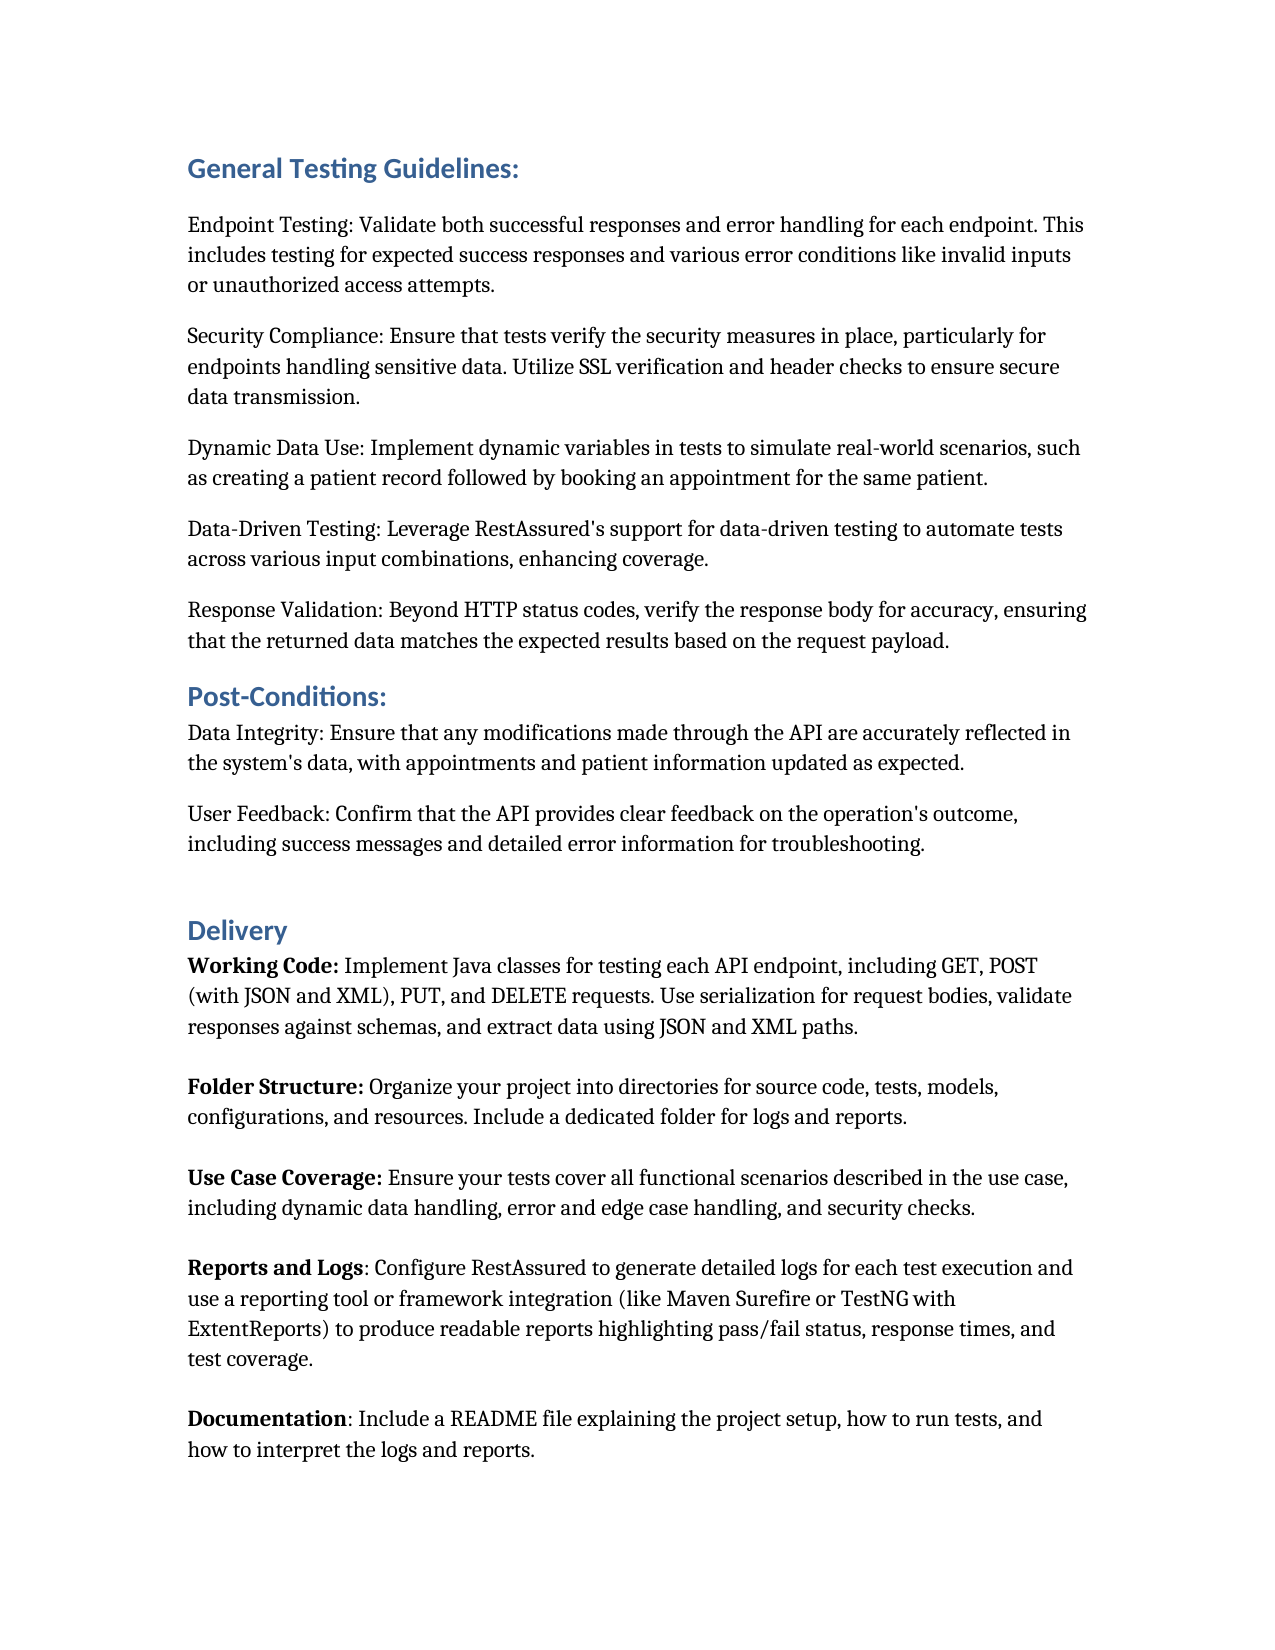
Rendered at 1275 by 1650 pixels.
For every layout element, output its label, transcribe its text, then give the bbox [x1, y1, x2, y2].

text Data Integrity: Ensure that any modifications made through the API are accurately reflected in the system's data, with appointments and patient information updated as expected. [187, 719, 1087, 776]
text Use Case Coverage: Ensure your tests cover all functional scenarios described in the use case, including dynamic data handling, error and edge case handling, and security checks. [187, 1164, 1087, 1221]
subtitle General Testing Guidelines: [187, 150, 1087, 186]
subtitle Delivery [187, 912, 1087, 948]
text Documentation: Include a README file explaining the project setup, how to run tests, and how to interpret the logs and reports. [187, 1406, 1087, 1463]
subtitle Security Compliance: Ensure that tests verify the security measures in place, particularly for endpoints handling sensitive data. Utilize SSL verification and header checks to ensure secure data transmission. [187, 323, 1087, 410]
subtitle Post-Conditions: [187, 678, 1087, 714]
text Reports and Logs: Configure RestAssured to generate detailed logs for each test execution and use a reporting tool or framework integration (like Maven Surefire or TestNG with ExtentReports) to produce readable reports highlighting pass/fail status, response times, and test coverage. [187, 1255, 1087, 1372]
subtitle Response Validation: Beyond HTTP status codes, verify the response body for accuracy, ensuring that the returned data matches the expected results based on the request payload. [187, 597, 1087, 654]
subtitle Data-Driven Testing: Leverage RestAssured's support for data-driven testing to automate tests across various input combinations, enhancing coverage. [187, 516, 1087, 572]
text User Feedback: Confirm that the API provides clear feedback on the operation's outcome, including success messages and detailed error information for troubleshooting. [187, 801, 1087, 887]
subtitle Endpoint Testing: Validate both successful responses and error handling for each endpoint. This includes testing for expected success responses and various error conditions like invalid inputs or unauthorized access attempts. [187, 212, 1087, 298]
text Folder Structure: Organize your project into directories for source code, tests, models, configurations, and resources. Include a dedicated folder for logs and reports. [187, 1074, 1087, 1130]
subtitle Dynamic Data Use: Implement dynamic variables in tests to simulate real-world scenarios, such as creating a patient record followed by booking an appointment for the same patient. [187, 435, 1087, 491]
text Working Code: Implement Java classes for testing each API endpoint, including GET, POST (with JSON and XML), PUT, and DELETE requests. Use serialization for request bodies, validate responses against schemas, and extract data using JSON and XML paths. [187, 953, 1087, 1040]
